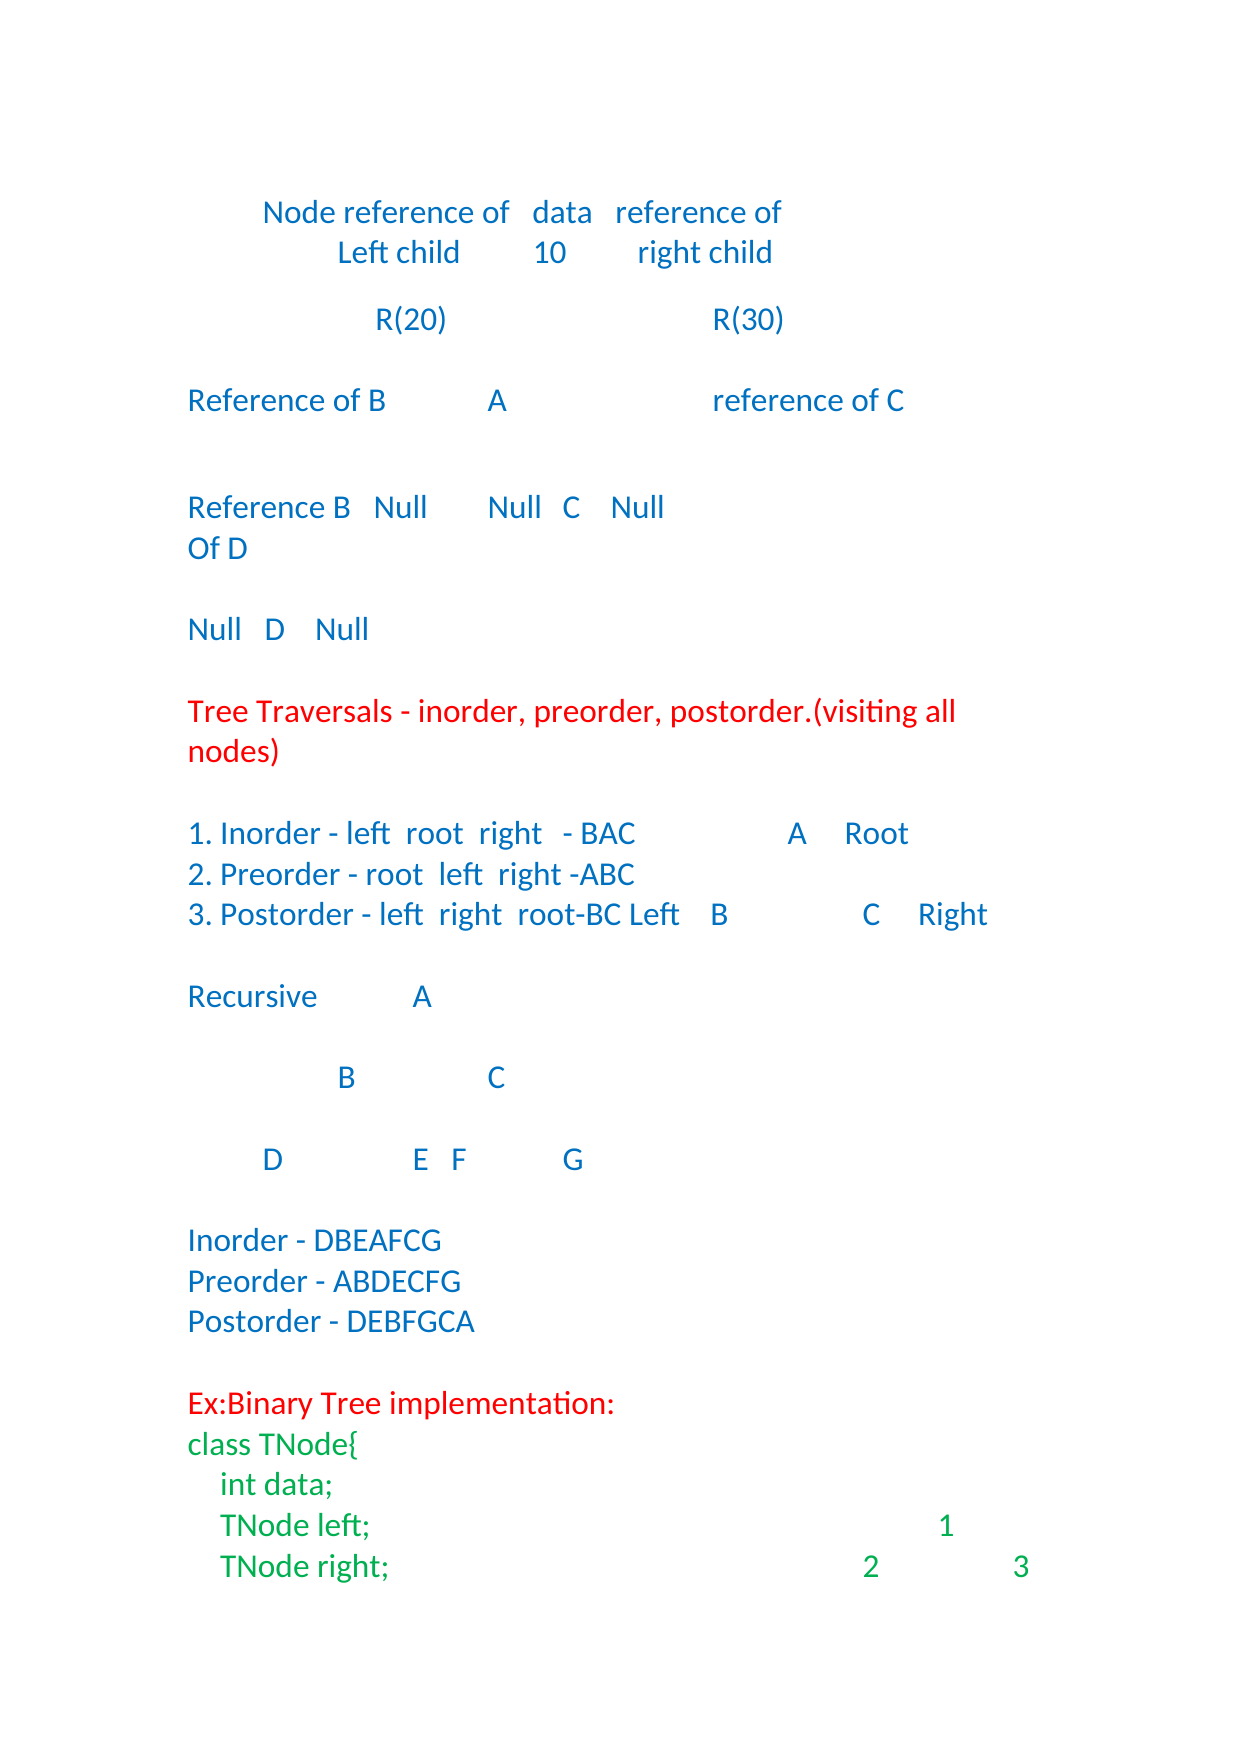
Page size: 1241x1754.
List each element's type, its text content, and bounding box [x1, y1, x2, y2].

list TNode left; 1 [187, 1504, 1053, 1545]
list Reference B Null Null C Null [187, 486, 1053, 527]
list Ex:Binary Tree implementation: [187, 1382, 1053, 1423]
list Reference of B A reference of C [187, 379, 1053, 420]
list B C [187, 1056, 1053, 1097]
list TNode right; 2 3 [187, 1545, 1053, 1586]
list Tree Traversals - inorder, preorder, postorder.(visiting all nodes) [187, 689, 1053, 771]
list int data; [187, 1463, 1053, 1504]
list Recursive A [187, 975, 1053, 1015]
list Postorder - left right root-BC Left B C Right [187, 893, 1053, 934]
list R(20) R(30) [187, 298, 1053, 338]
list Preorder - root left right -ABC [187, 852, 1053, 893]
list Inorder - DBEAFCG [187, 1219, 1053, 1260]
list class TNode{ [187, 1423, 1053, 1463]
list Node reference of data reference of [187, 191, 1053, 231]
list Left child 10 right child [187, 231, 1053, 272]
list Preorder - ABDECFG [187, 1260, 1053, 1301]
list Inorder - left root right - BAC A Root [187, 812, 1053, 852]
list Of D [187, 527, 1053, 567]
list Postorder - DEBFGCA [187, 1301, 1053, 1341]
list Null D Null [187, 608, 1053, 649]
list D E F G [187, 1138, 1053, 1178]
